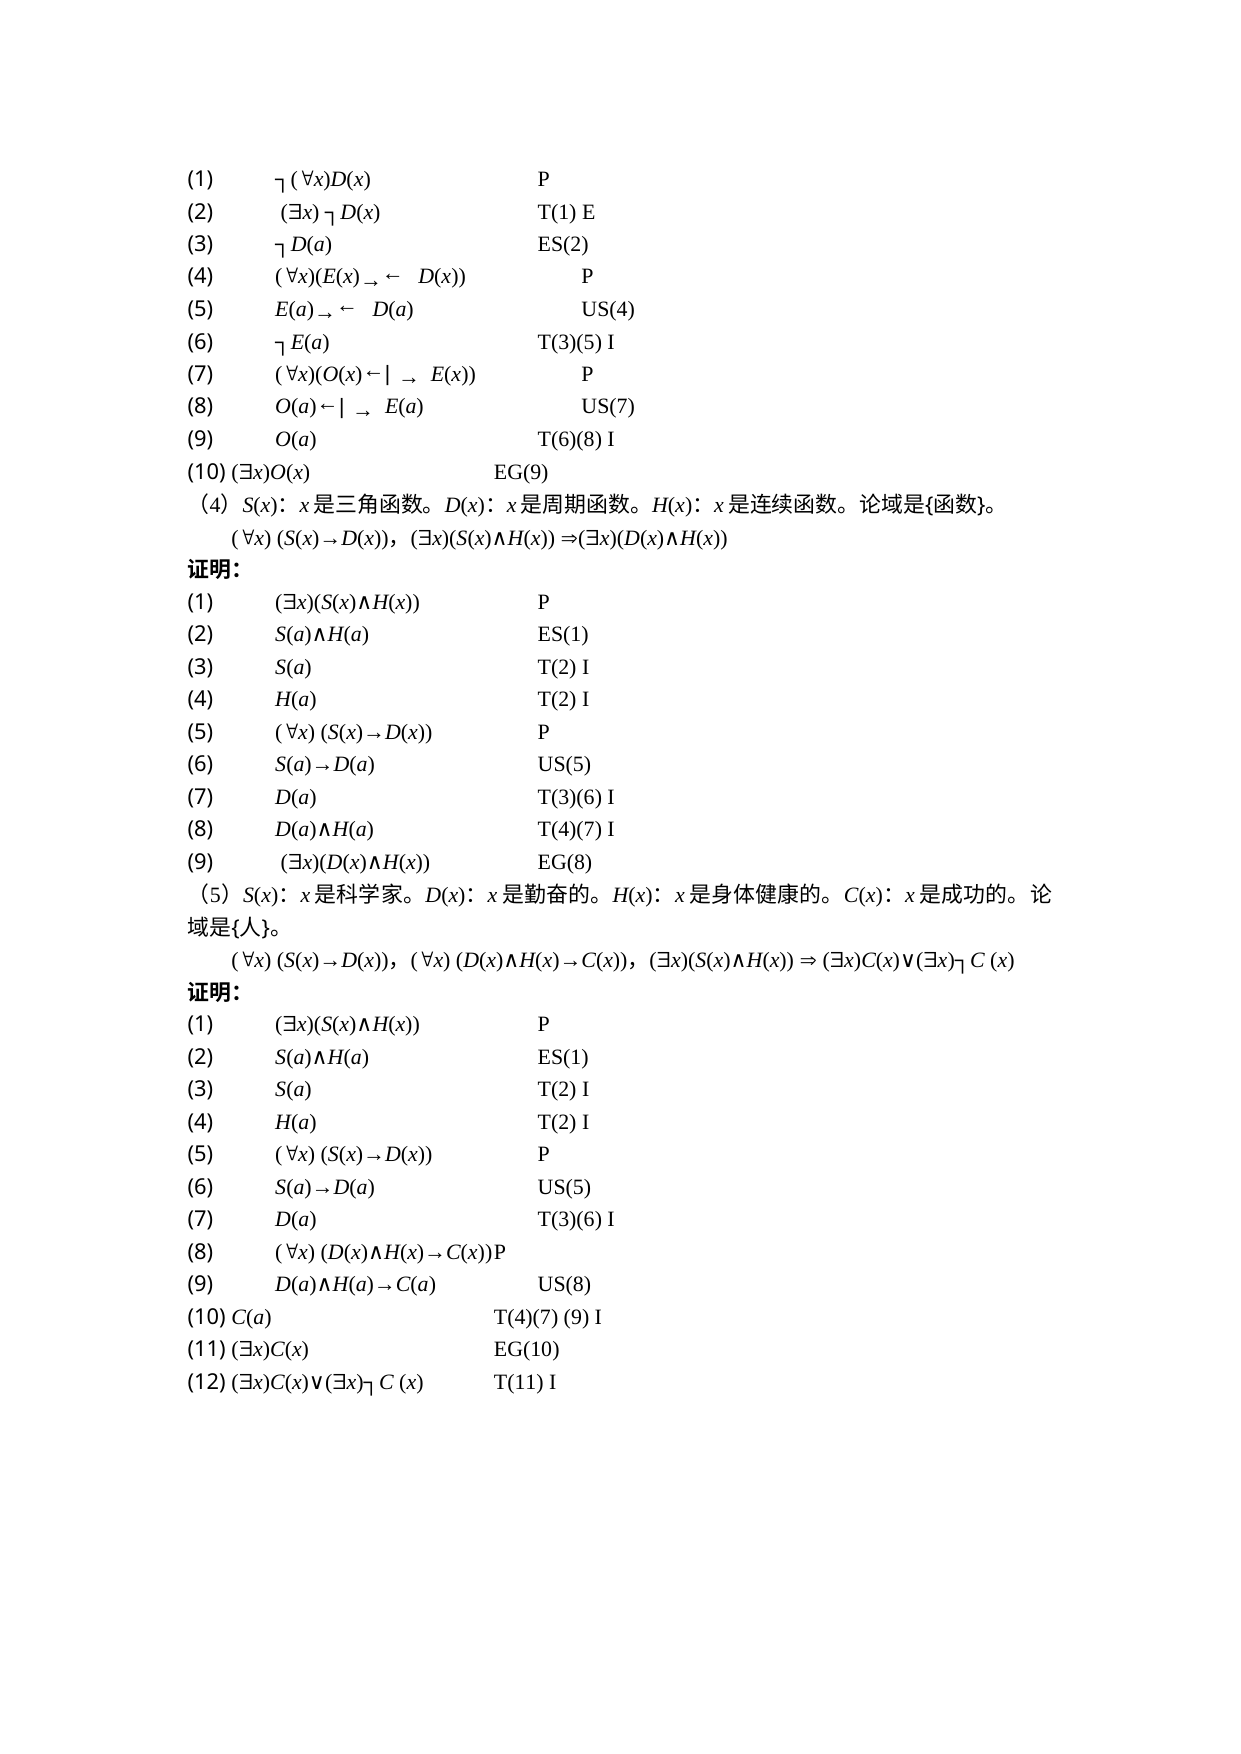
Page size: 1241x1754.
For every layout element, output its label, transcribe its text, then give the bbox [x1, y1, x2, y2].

text 证明： [187, 974, 1053, 1007]
text (8) O(a)←∣ → E(a) US(7) [187, 389, 1053, 422]
text (4) H(a) T(2) I [187, 682, 1053, 714]
text (7) D(a) T(3)(6) I [187, 779, 1053, 812]
text （4）S(x)：x是三角函数。D(x)：x是周期函数。H(x)：x是连续函数。论域是{函数}。 [187, 487, 1053, 519]
text (1) (x)(S(x)∧H(x)) P [187, 1007, 1053, 1039]
text (3) S(a) T(2) I [187, 649, 1053, 682]
text (4) H(a) T(2) I [187, 1104, 1053, 1137]
text (8) (x) (D(x)∧H(x)→C(x)) P [187, 1234, 1053, 1267]
text (1) (x)(S(x)∧H(x)) P [187, 584, 1053, 617]
text (5) (x) (S(x)→D(x)) P [187, 1137, 1053, 1169]
text (11) (x)C(x) EG(10) [187, 1332, 1053, 1364]
text (10) (x)O(x) EG(9) [187, 454, 1053, 487]
text (7) D(a) T(3)(6) I [187, 1202, 1053, 1234]
text (3) ┐D(a) ES(2) [187, 227, 1053, 259]
text (6) ┐E(a) T(3)(5) I [187, 324, 1053, 357]
text (4) (x)(E(x)→← D(x)) P [187, 259, 1053, 292]
text (6) S(a)→D(a) US(5) [187, 747, 1053, 779]
text (2) S(a)∧H(a) ES(1) [187, 1039, 1053, 1072]
text (6) S(a)→D(a) US(5) [187, 1169, 1053, 1202]
text (x) (S(x)→D(x))，(x) (D(x)∧H(x)→C(x))，(x)(S(x)∧H(x)) (x)C(x)∨(x)┐C (x) [187, 942, 1053, 974]
text (10) C(a) T(4)(7) (9) I [187, 1299, 1053, 1332]
text (2) (x) ┐D(x) T(1) E [187, 194, 1053, 227]
text 证明： [187, 552, 1053, 584]
text (9) D(a)∧H(a)→C(a) US(8) [187, 1267, 1053, 1299]
text (3) S(a) T(2) I [187, 1072, 1053, 1104]
text (12) (x)C(x)∨(x)┐C (x) T(11) I [187, 1364, 1053, 1397]
text (8) D(a)∧H(a) T(4)(7) I [187, 812, 1053, 844]
text (1) ┐(x)D(x) P [187, 162, 1053, 194]
text （5）S(x)：x是科学家。D(x)：x是勤奋的。H(x)：x是身体健康的。C(x)：x是成功的。论域是{人}。 [187, 877, 1053, 942]
text (9) O(a) T(6)(8) I [187, 422, 1053, 454]
text (9) (x)(D(x)∧H(x)) EG(8) [187, 844, 1053, 877]
text (7) (x)(O(x)←∣ → E(x)) P [187, 357, 1053, 389]
text (5) (x) (S(x)→D(x)) P [187, 714, 1053, 747]
text (5) E(a)→← D(a) US(4) [187, 292, 1053, 324]
text (2) S(a)∧H(a) ES(1) [187, 617, 1053, 649]
text (x) (S(x)→D(x))，(x)(S(x)∧H(x)) (x)(D(x)∧H(x)) [187, 519, 1053, 552]
